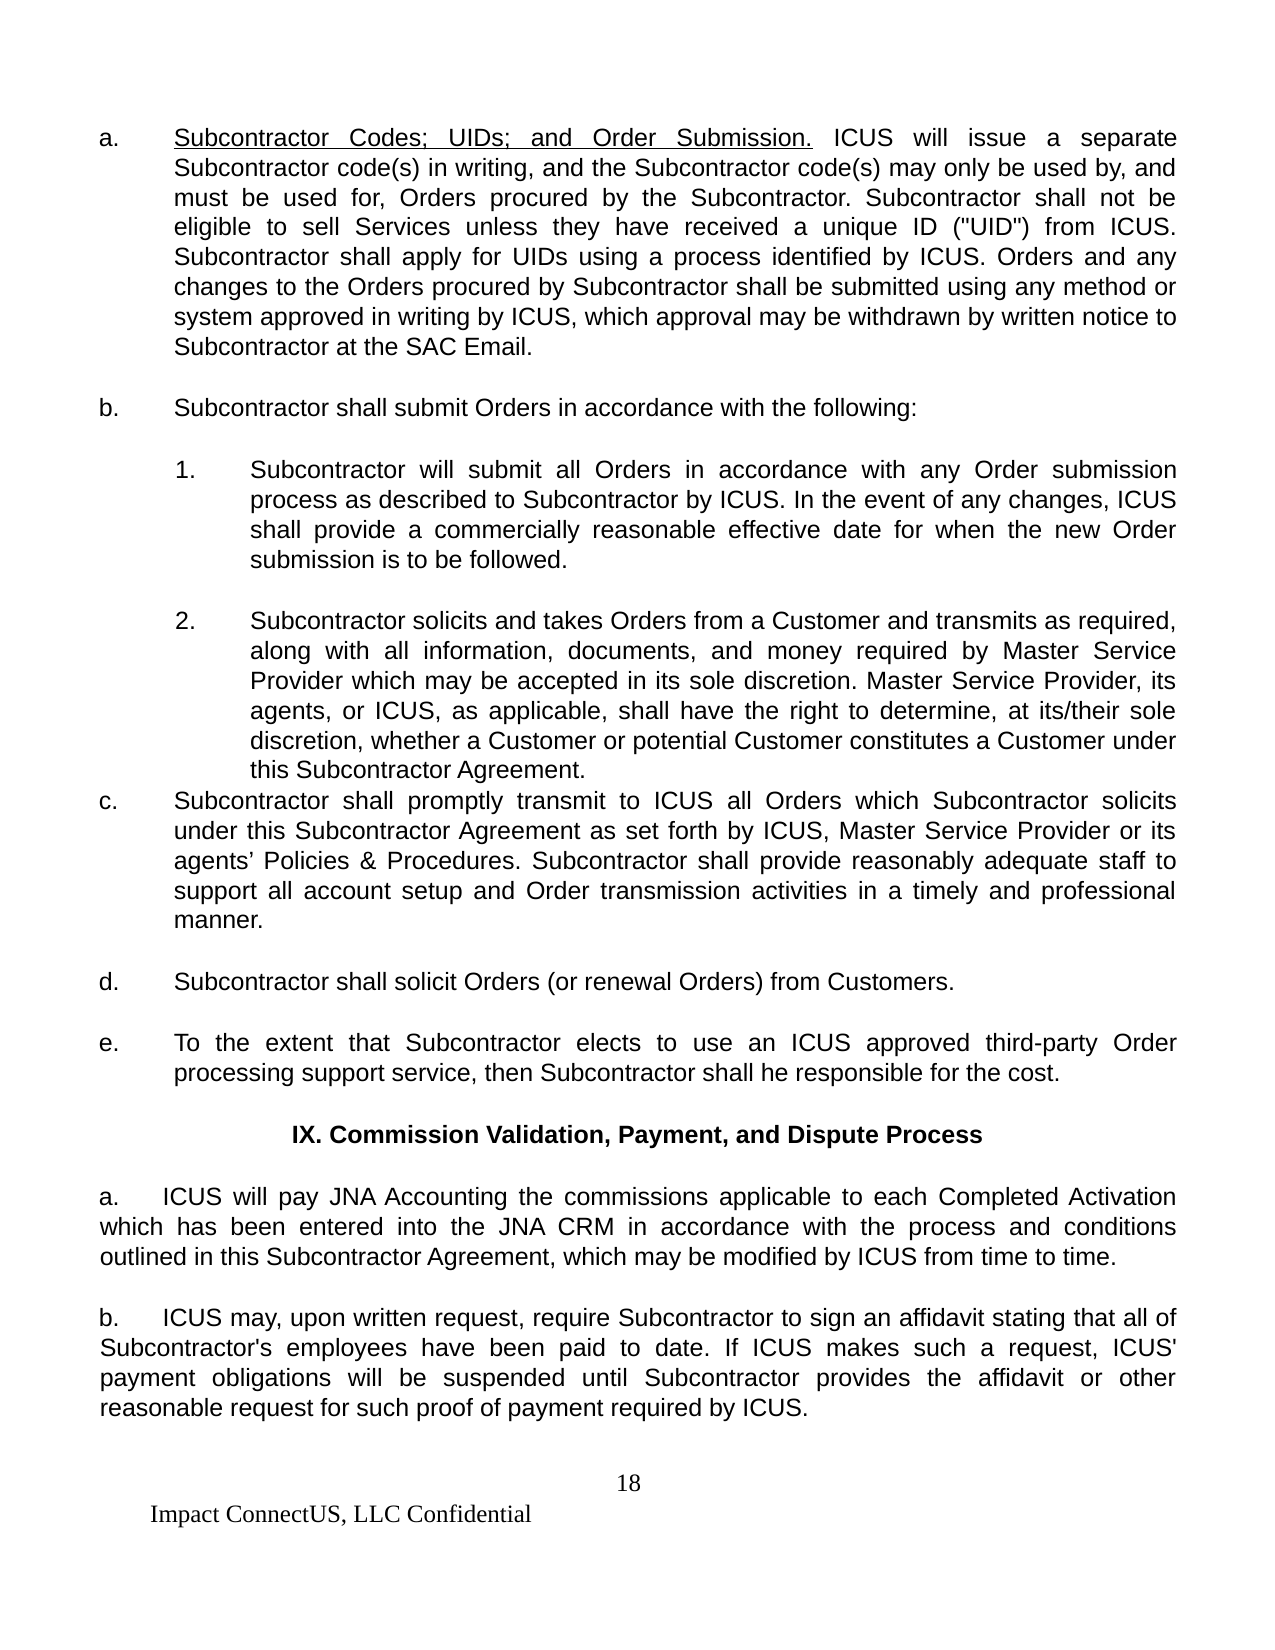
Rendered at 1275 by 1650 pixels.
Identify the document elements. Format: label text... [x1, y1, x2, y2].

list Subcontractor shall submit Orders in accordance with the following: [98, 393, 1178, 422]
list ICUS may, upon written request, require Subcontractor to sign an affidavit stating that all of Subcontractor's employees have been paid to date. If ICUS makes such a request, ICUS' payment obligations will be suspended until Subcontractor provides the affidavit or other reasonable request for such proof of payment required by ICUS. [98, 1303, 1178, 1422]
list ICUS will pay JNA Accounting the commissions applicable to each Completed Activation which has been entered into the JNA CRM in accordance with the process and conditions outlined in this Subcontractor Agreement, which may be modified by ICUS from time to time. [98, 1182, 1178, 1271]
list Subcontractor shall promptly transmit to ICUS all Orders which Subcontractor solicits under this Subcontractor Agreement as set forth by ICUS, Master Service Provider or its agents’ Policies & Procedures. Subcontractor shall provide reasonably adequate staff to support all account setup and Order transmission activities in a timely and professional manner. [98, 786, 1178, 934]
list Subcontractor will submit all Orders in accordance with any Order submission process as described to Subcontractor by ICUS. In the event of any changes, ICUS shall provide a commercially reasonable effective date for when the new Order submission is to be followed. [175, 455, 1178, 573]
list Subcontractor shall solicit Orders (or renewal Orders) from Customers. [98, 967, 1178, 996]
list Subcontractor solicits and takes Orders from a Customer and transmits as required, along with all information, documents, and money required by Master Service Provider which may be accepted in its sole discretion. Master Service Provider, its agents, or ICUS, as applicable, shall have the right to determine, at its/their sole discretion, whether a Customer or potential Customer constitutes a Customer under this Subcontractor Agreement. [175, 606, 1178, 784]
subtitle IX. Commission Validation, Payment, and Dispute Process [102, 1120, 1173, 1148]
list To the extent that Subcontractor elects to use an ICUS approved third-party Order processing support service, then Subcontractor shall he responsible for the cost. [98, 1028, 1178, 1087]
list Subcontractor Codes; UIDs; and Order Submission. ICUS will issue a separate Subcontractor code(s) in writing, and the Subcontractor code(s) may only be used by, and must be used for, Orders procured by the Subcontractor. Subcontractor shall not be eligible to sell Services unless they have received a unique ID ("UID") from ICUS. Subcontractor shall apply for UIDs using a process identified by ICUS. Orders and any changes to the Orders procured by Subcontractor shall be submitted using any method or system approved in writing by ICUS, which approval may be withdrawn by written notice to Subcontractor at the SAC Email. [98, 123, 1178, 361]
